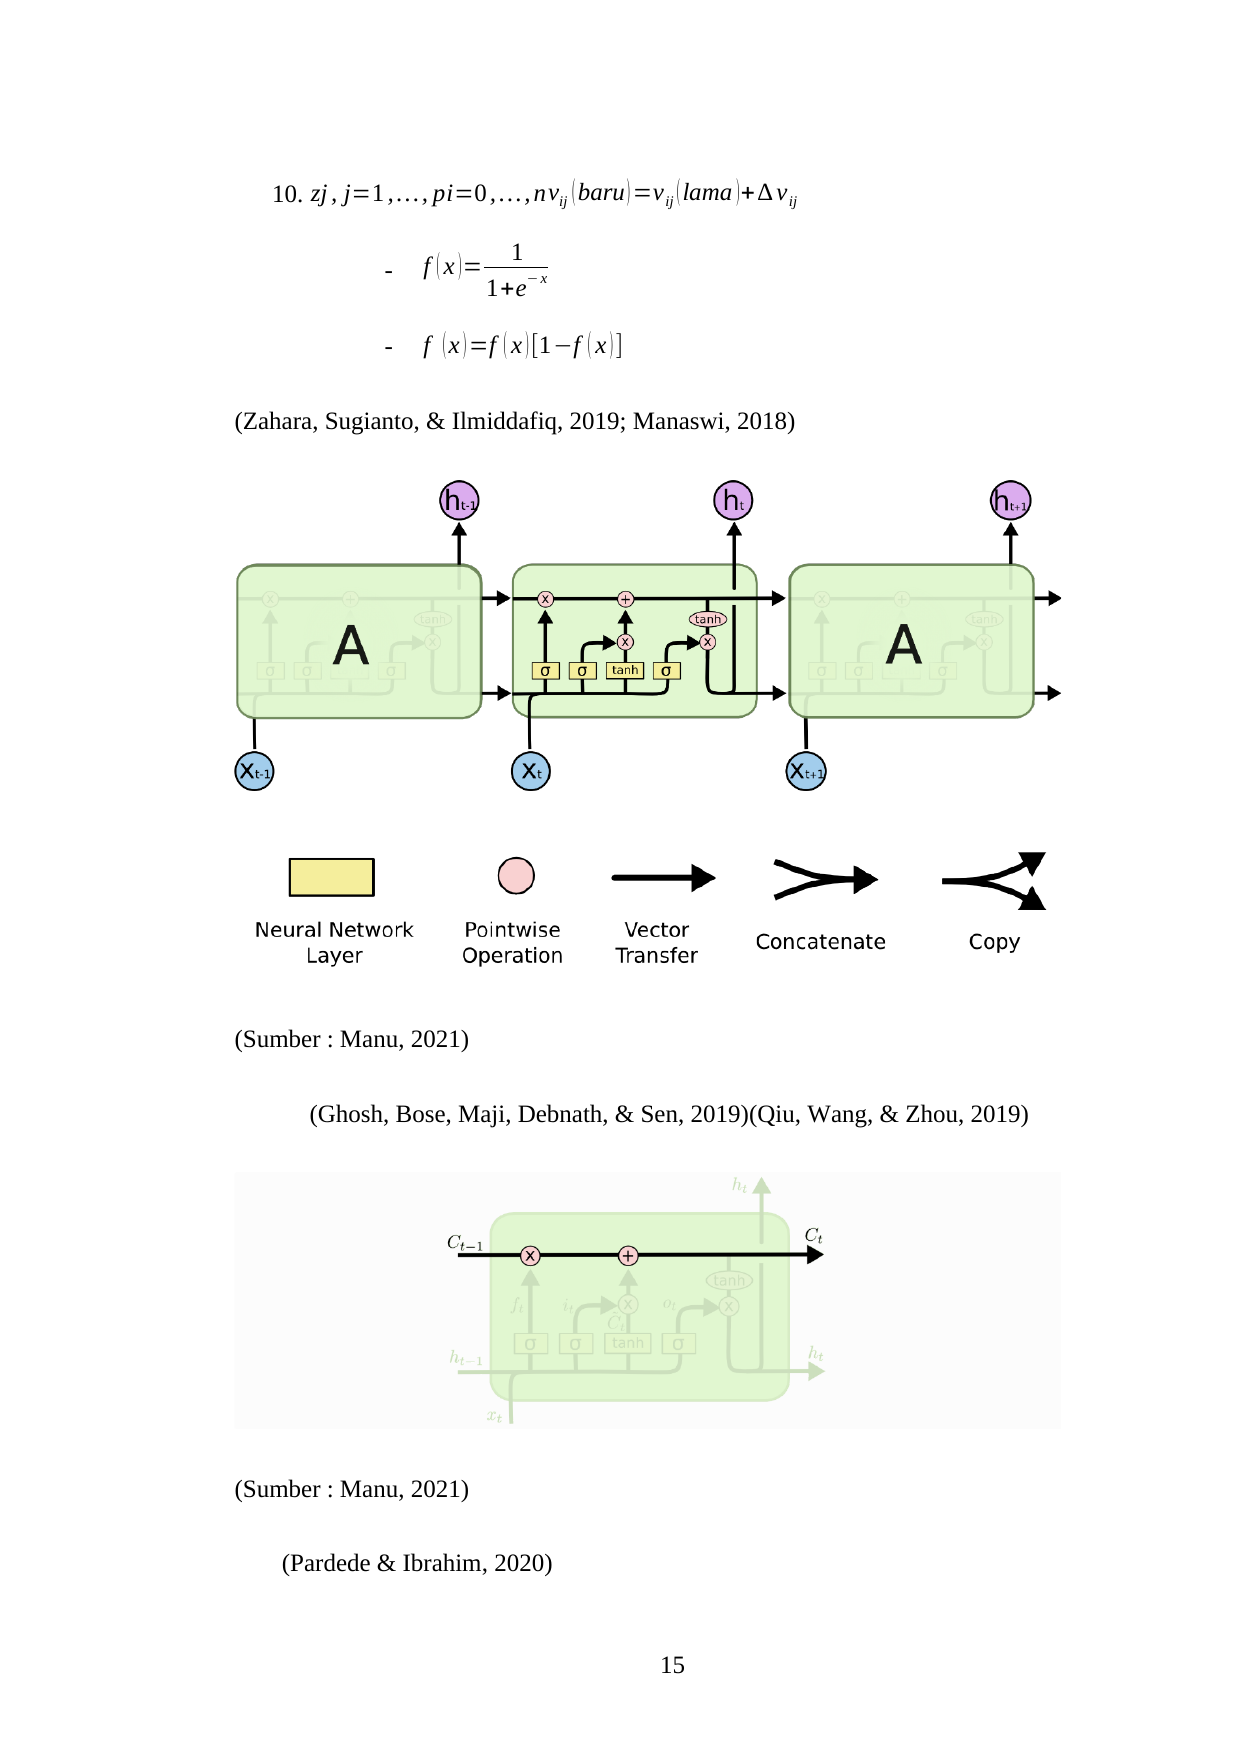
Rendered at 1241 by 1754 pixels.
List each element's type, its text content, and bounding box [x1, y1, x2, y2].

text Kunci LSTM adalah cell state, garis horizontal yang melewati bagian atas diagram keadaan sel seperti ban berjalan. Ini berjalan lurus ke bawah seluruh rantai, memiliki beberapa linier kecil interaksi . Untuk setiap sel memori memiliki tiga layer sigmoid dan satu layer tanh . [234, 1099, 1063, 1127]
picture [234, 480, 1062, 791]
picture [234, 825, 1062, 979]
list Setiap unit tersembunyi perbarui weight-weight dan biasnya : [272, 177, 1063, 210]
text Keterangan : [234, 1548, 1063, 1577]
picture [234, 1172, 1062, 1429]
